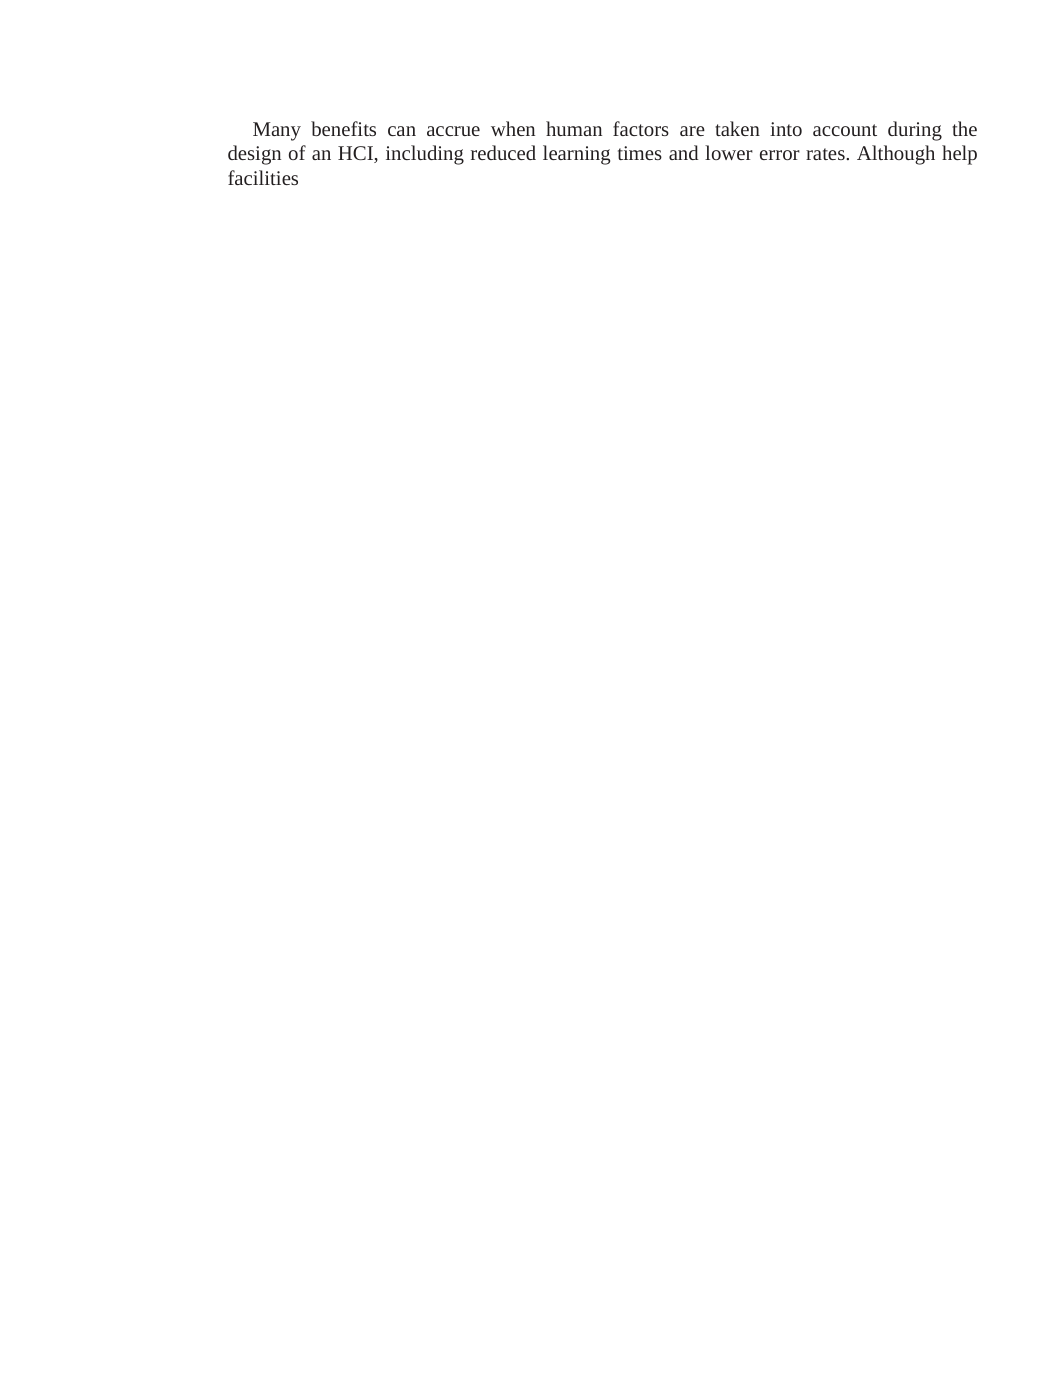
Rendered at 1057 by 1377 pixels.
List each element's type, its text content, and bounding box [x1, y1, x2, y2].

text Many benefits can accrue when human factors are taken into account during the design of an HCI, including reduced learning times and lower error rates. Although help facilities [227, 117, 978, 190]
